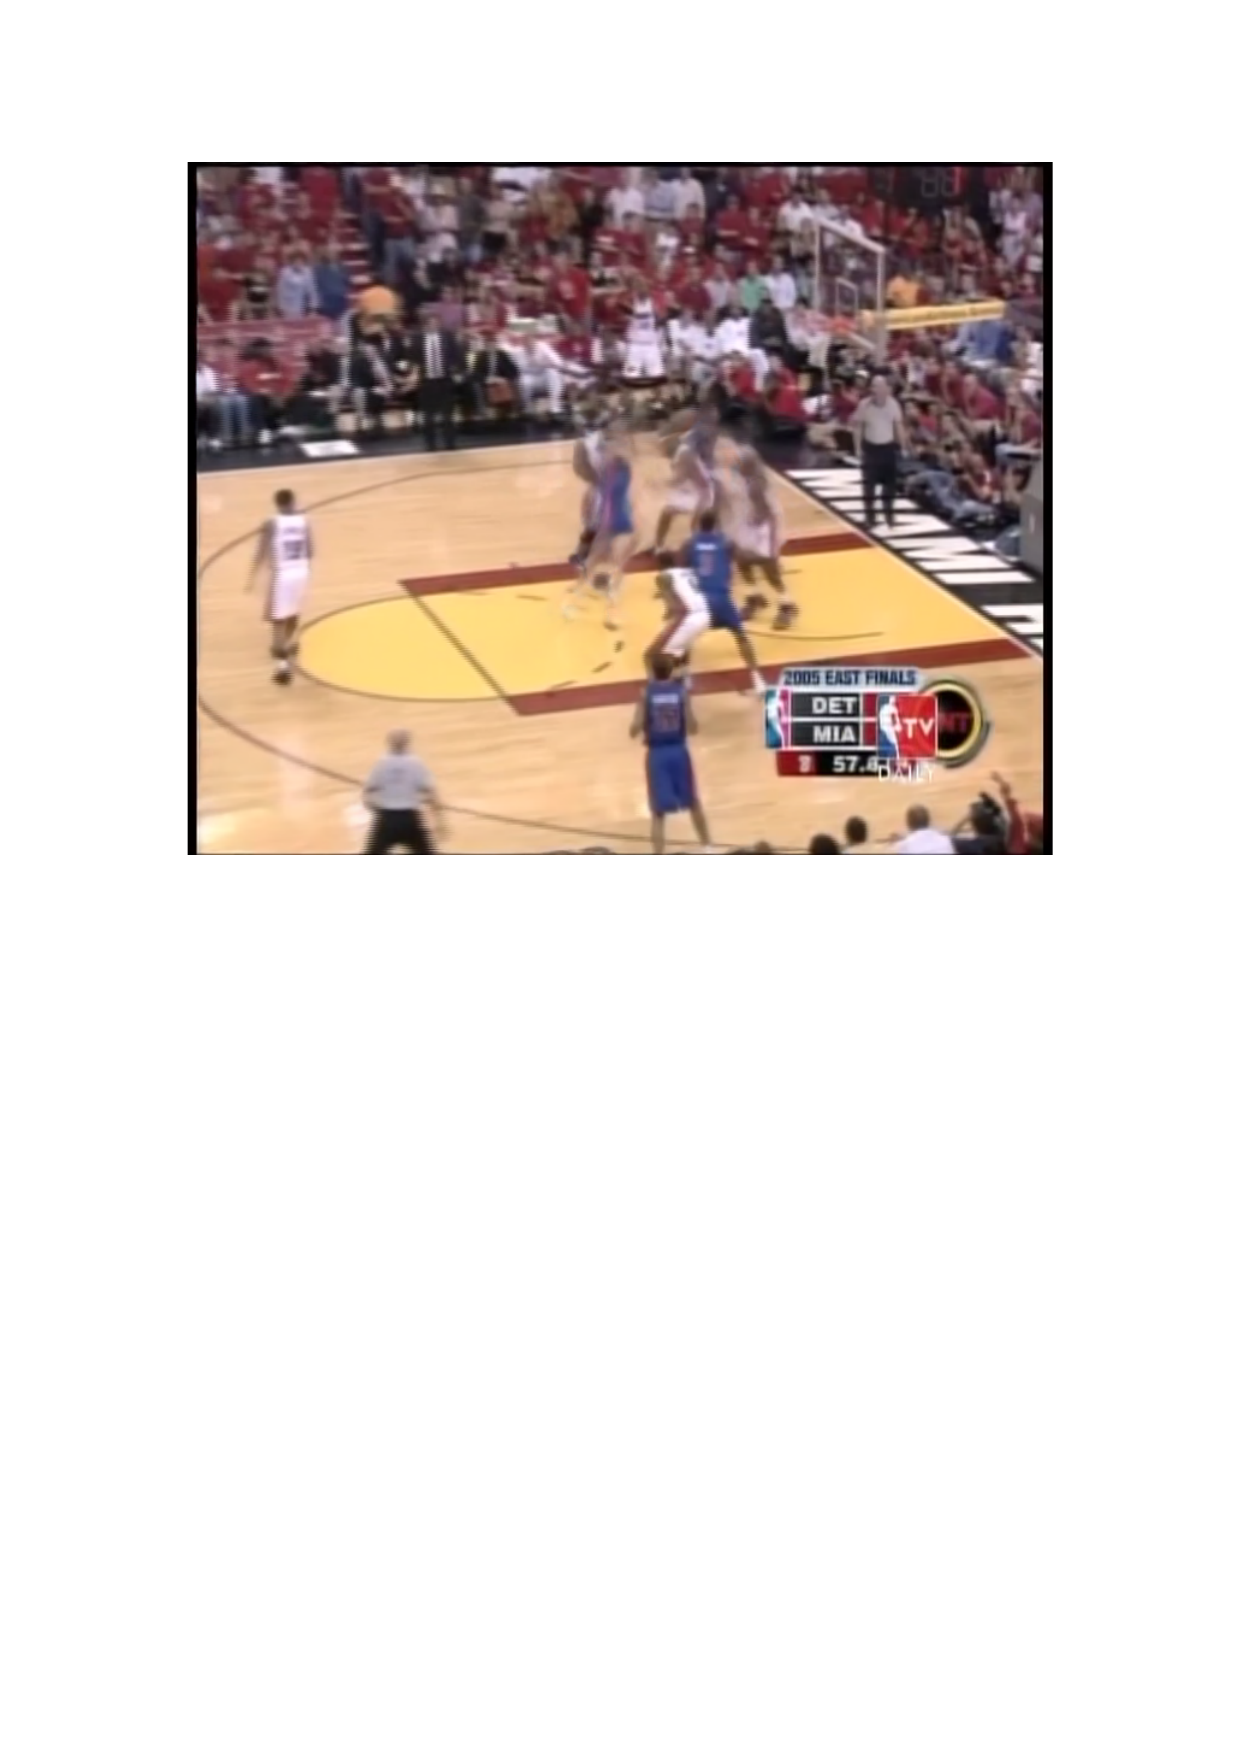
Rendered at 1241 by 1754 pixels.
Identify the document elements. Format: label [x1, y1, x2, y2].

picture [187, 162, 1053, 855]
